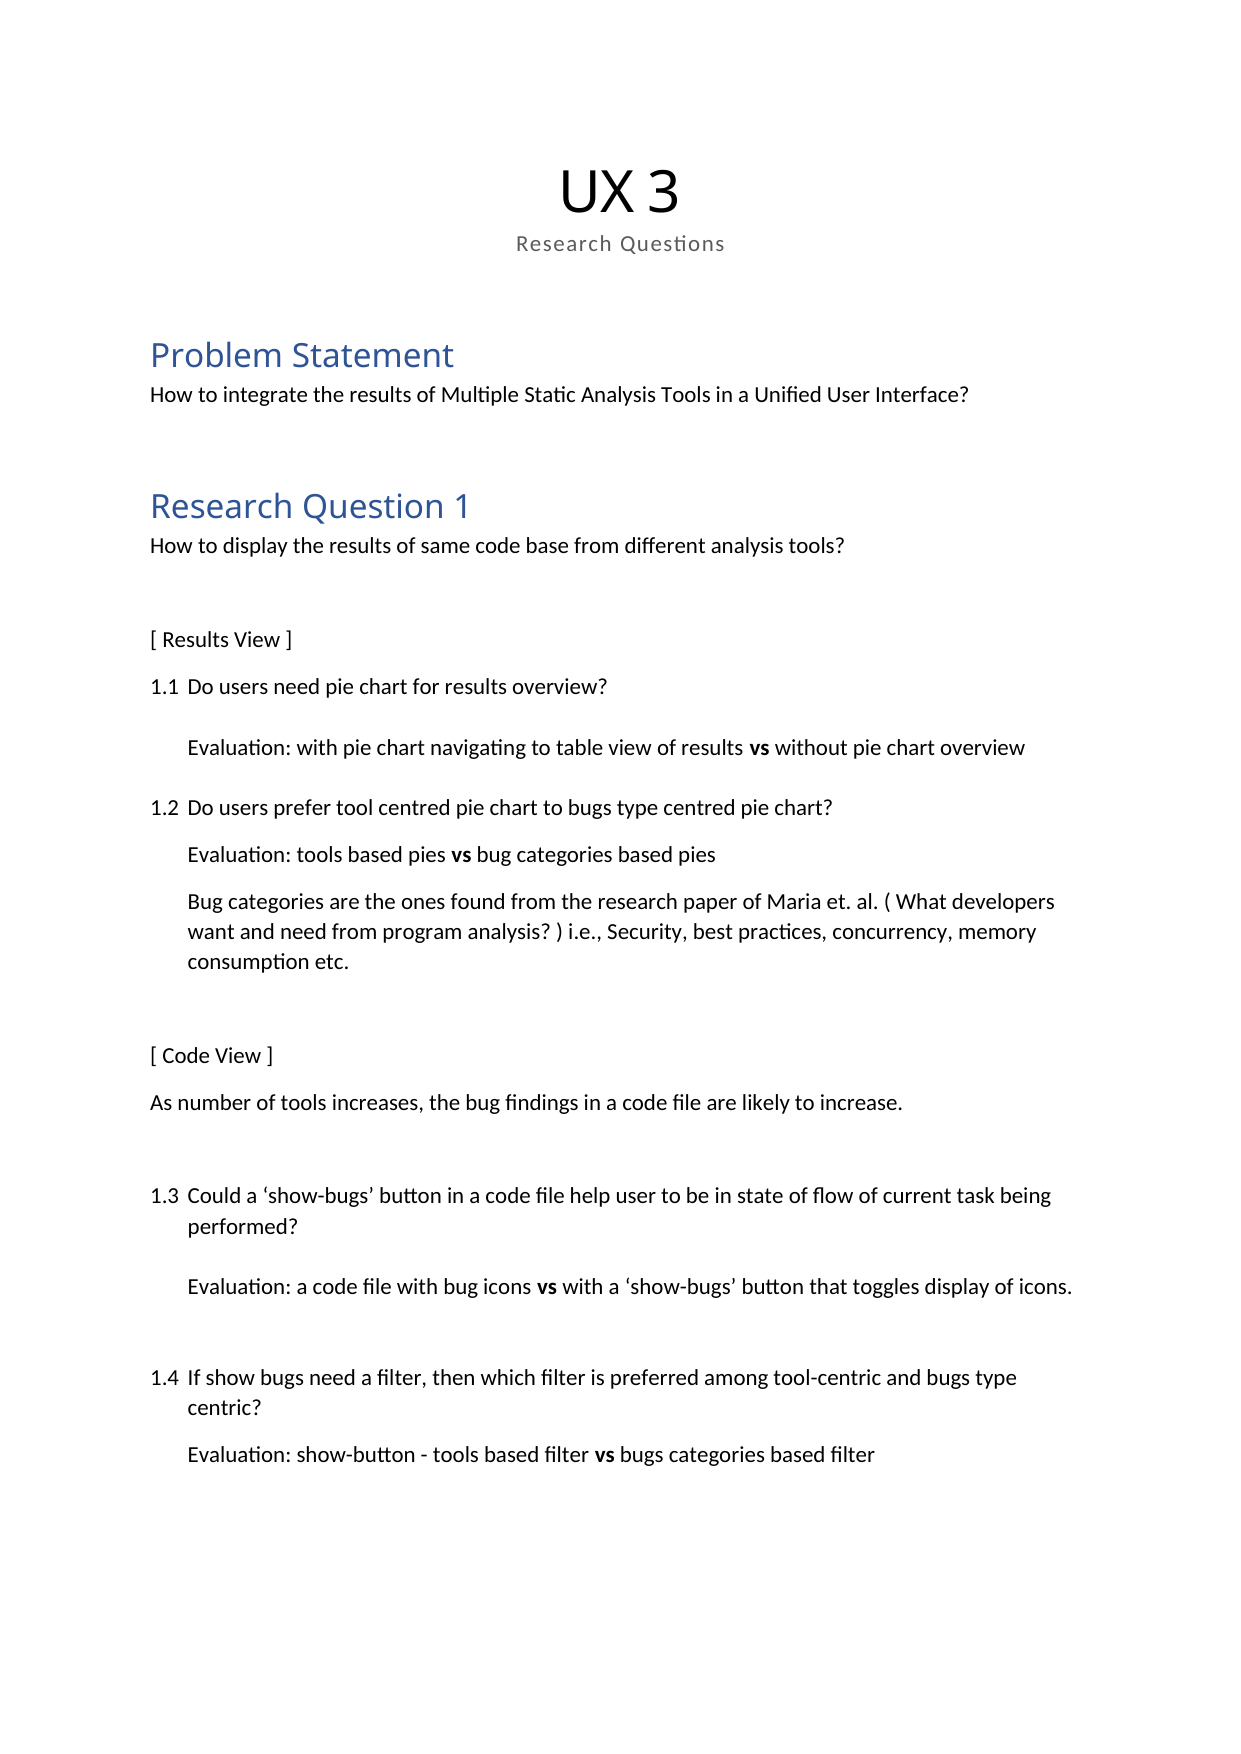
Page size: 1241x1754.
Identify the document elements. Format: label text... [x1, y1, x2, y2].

text [ Code View ] [150, 1041, 1090, 1069]
list Evaluation: a code file with bug icons vs with a ‘show-bugs’ button that toggles display of icons. [187, 1272, 1090, 1300]
list Do users prefer tool centred pie chart to bugs type centred pie chart? [150, 793, 1090, 821]
list Could a ‘show-bugs’ button in a code file help user to be in state of flow of current task being performed? [150, 1182, 1090, 1240]
title UX 3 [150, 150, 1090, 229]
subtitle Problem Statement [150, 332, 1090, 377]
subtitle Research Questions [150, 229, 1090, 257]
text Bug categories are the ones found from the research paper of Maria et. al. ( What developers want and need from program analysis? ) i.e., Security, best practices, concurrency, memory consumption etc. [187, 887, 1090, 975]
list Evaluation: with pie chart navigating to table view of results vs without pie chart overview [187, 733, 1090, 761]
list Do users need pie chart for results overview? [150, 672, 1090, 700]
subtitle Research Question 1 [150, 483, 1090, 528]
text How to integrate the results of Multiple Static Analysis Tools in a Unified User Interface? [150, 381, 1090, 408]
list If show bugs need a filter, then which filter is preferred among tool-centric and bugs type centric? [150, 1363, 1090, 1421]
text As number of tools increases, the bug findings in a code file are likely to increase. [150, 1088, 1090, 1116]
text [ Results View ] [150, 625, 1090, 653]
text Evaluation: show-button - tools based filter vs bugs categories based filter [187, 1440, 1090, 1468]
text How to display the results of same code base from different analysis tools? [150, 532, 1090, 559]
text Evaluation: tools based pies vs bug categories based pies [187, 840, 1090, 868]
